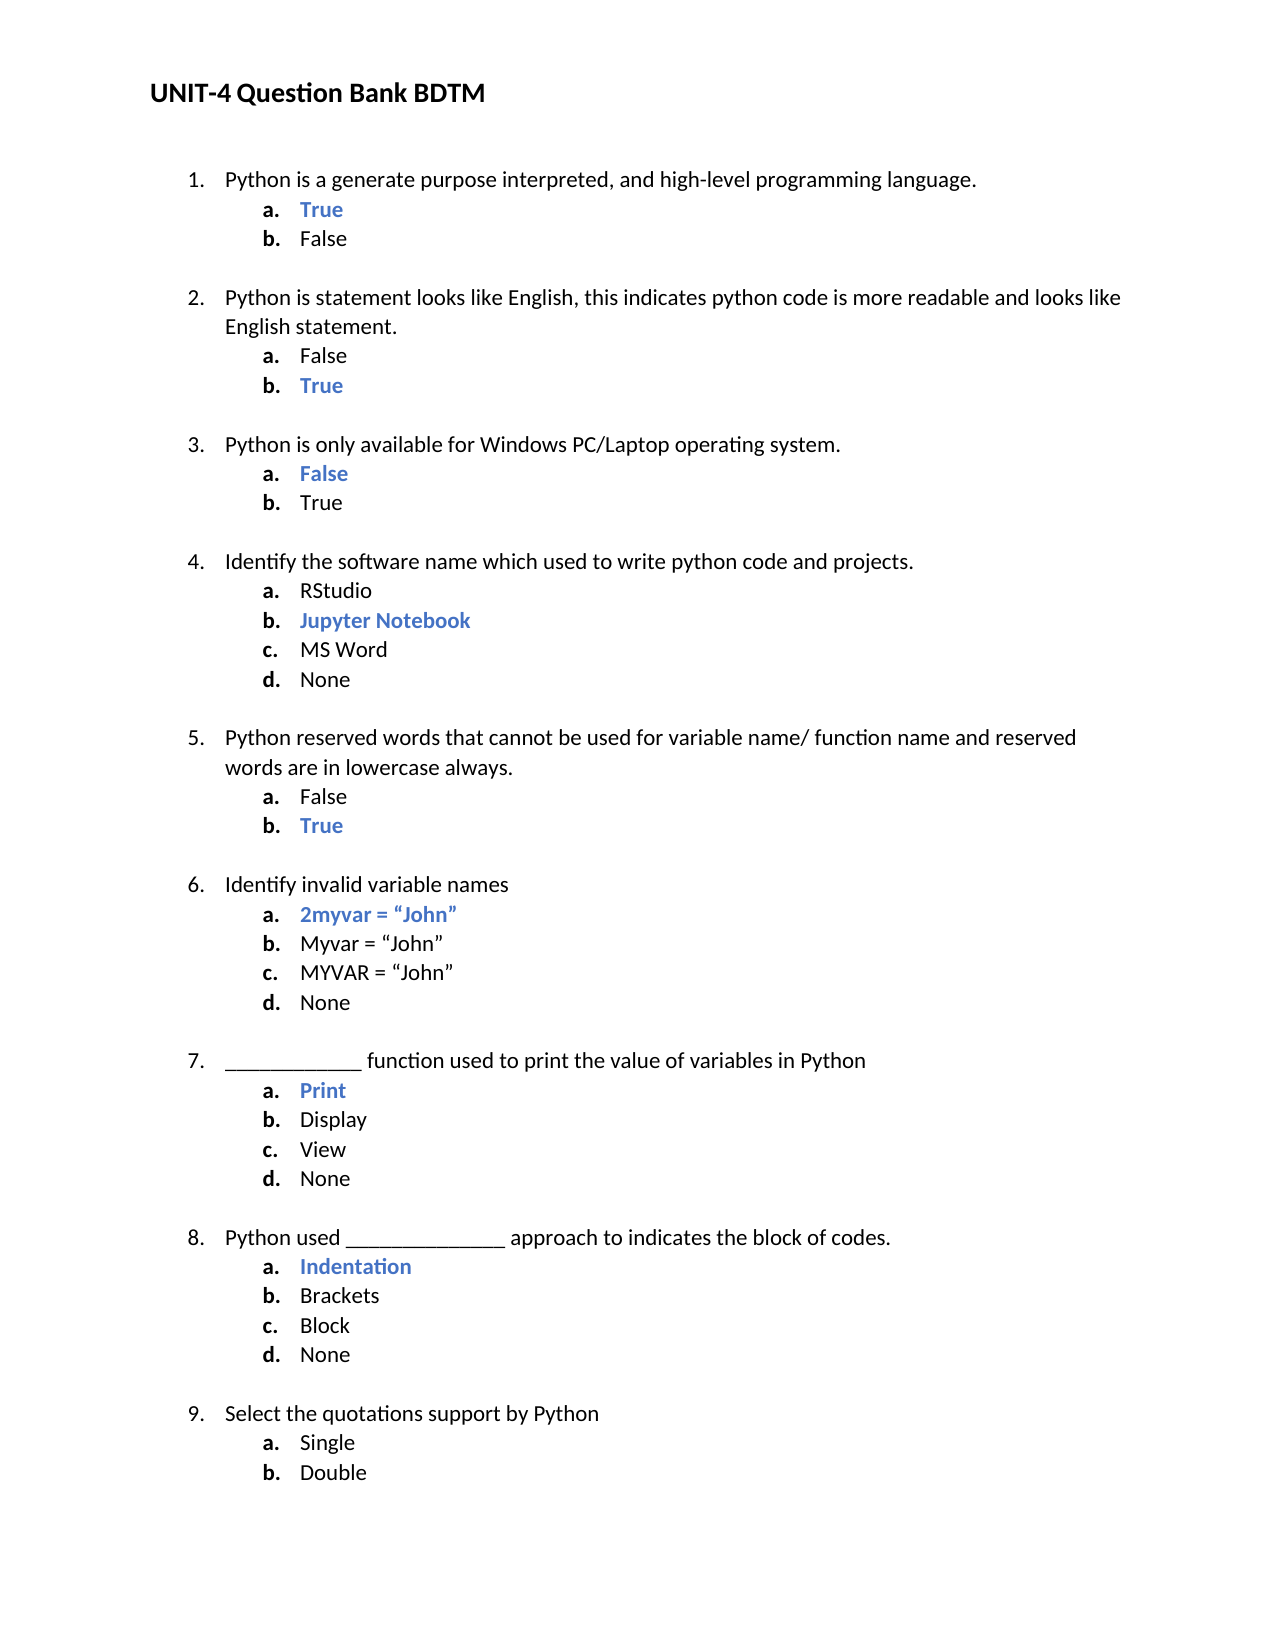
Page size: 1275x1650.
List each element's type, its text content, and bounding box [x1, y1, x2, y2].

list False [262, 342, 1125, 370]
list False [262, 459, 1125, 487]
list Python used ______________ approach to indicates the block of codes. [187, 1223, 1125, 1251]
list Identify invalid variable names [187, 870, 1125, 898]
list Double [262, 1458, 1125, 1486]
list None [262, 1340, 1125, 1368]
list None [262, 988, 1125, 1016]
list Select the quotations support by Python [187, 1399, 1125, 1427]
list True [262, 195, 1125, 223]
list Python reserved words that cannot be used for variable name/ function name and reserved words are in lowercase always. [187, 723, 1125, 781]
list MS Word [262, 635, 1125, 663]
list Identify the software name which used to write python code and projects. [187, 547, 1125, 575]
list Python is a generate purpose interpreted, and high-level programming language. [187, 165, 1125, 193]
list False [262, 224, 1125, 252]
list 2myvar = “John” [262, 900, 1125, 928]
list True [262, 812, 1125, 840]
list None [262, 1164, 1125, 1192]
list Myvar = “John” [262, 929, 1125, 957]
list Brackets [262, 1282, 1125, 1310]
list Python is only available for Windows PC/Laptop operating system. [187, 430, 1125, 458]
list ____________ function used to print the value of variables in Python [187, 1047, 1125, 1075]
list MYVAR = “John” [262, 958, 1125, 987]
list Print [262, 1076, 1125, 1104]
list Jupyter Notebook [262, 606, 1125, 634]
list Python is statement looks like English, this indicates python code is more readable and looks like English statement. [187, 283, 1125, 340]
list View [262, 1135, 1125, 1163]
list None [262, 665, 1125, 693]
list True [262, 371, 1125, 399]
list Single [262, 1428, 1125, 1457]
list Block [262, 1311, 1125, 1339]
list Indentation [262, 1252, 1125, 1280]
list RStudio [262, 577, 1125, 605]
list False [262, 782, 1125, 810]
list Display [262, 1105, 1125, 1133]
list True [262, 488, 1125, 517]
